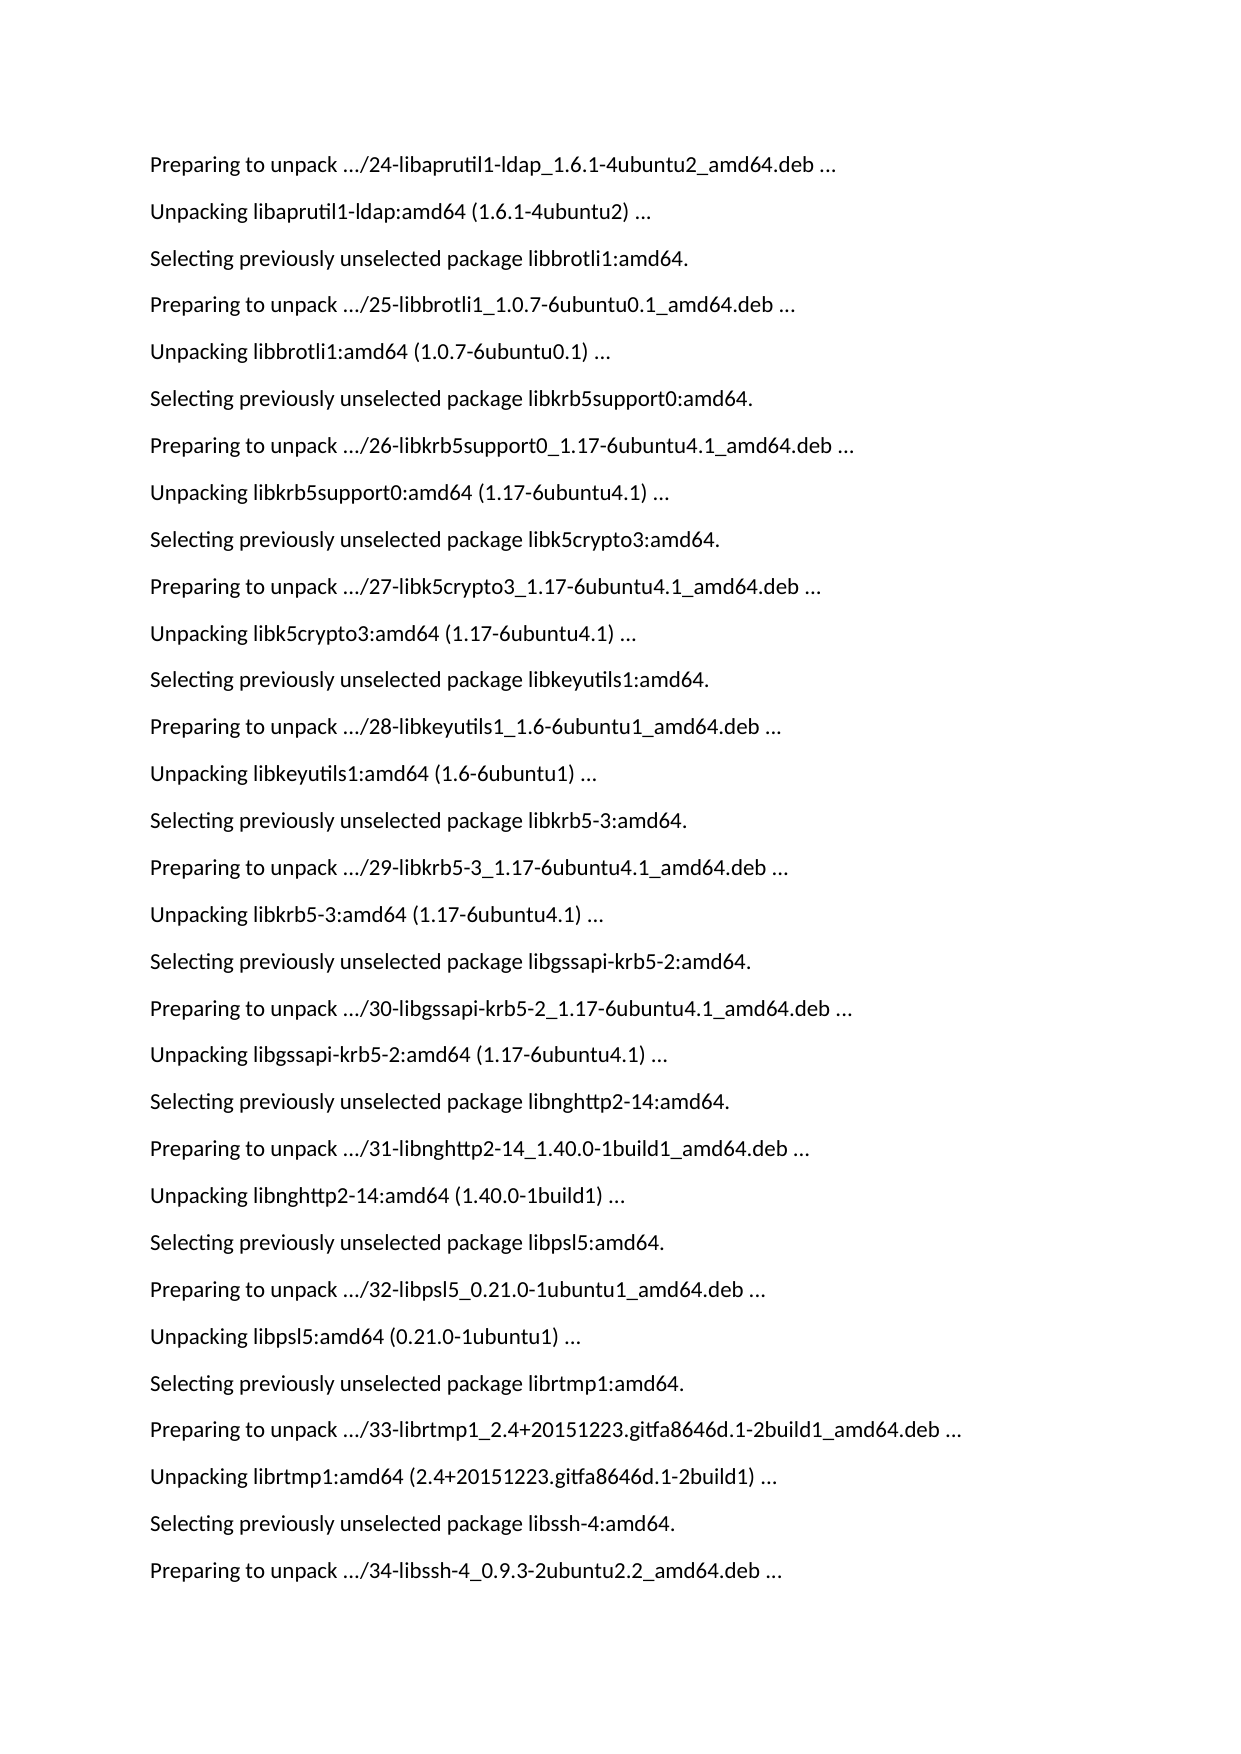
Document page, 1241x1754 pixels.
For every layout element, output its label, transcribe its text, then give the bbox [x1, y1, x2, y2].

text Selecting previously unselected package libkrb5-3:amd64. [150, 806, 1090, 834]
text Preparing to unpack .../30-libgssapi-krb5-2_1.17-6ubuntu4.1_amd64.deb ... [150, 994, 1090, 1022]
text Selecting previously unselected package libk5crypto3:amd64. [150, 525, 1090, 553]
text Selecting previously unselected package librtmp1:amd64. [150, 1369, 1090, 1397]
text Preparing to unpack .../27-libk5crypto3_1.17-6ubuntu4.1_amd64.deb ... [150, 572, 1090, 600]
text Unpacking libbrotli1:amd64 (1.0.7-6ubuntu0.1) ... [150, 337, 1090, 366]
text Selecting previously unselected package libpsl5:amd64. [150, 1228, 1090, 1256]
text Preparing to unpack .../33-librtmp1_2.4+20151223.gitfa8646d.1-2build1_amd64.deb ... [150, 1416, 1090, 1444]
text Unpacking libpsl5:amd64 (0.21.0-1ubuntu1) ... [150, 1322, 1090, 1350]
text Preparing to unpack .../26-libkrb5support0_1.17-6ubuntu4.1_amd64.deb ... [150, 431, 1090, 459]
text Unpacking libnghttp2-14:amd64 (1.40.0-1build1) ... [150, 1181, 1090, 1209]
text Preparing to unpack .../32-libpsl5_0.21.0-1ubuntu1_amd64.deb ... [150, 1275, 1090, 1303]
text Selecting previously unselected package libkeyutils1:amd64. [150, 666, 1090, 694]
text Unpacking libkeyutils1:amd64 (1.6-6ubuntu1) ... [150, 759, 1090, 787]
text Preparing to unpack .../31-libnghttp2-14_1.40.0-1build1_amd64.deb ... [150, 1134, 1090, 1162]
text Unpacking librtmp1:amd64 (2.4+20151223.gitfa8646d.1-2build1) ... [150, 1462, 1090, 1491]
text Selecting previously unselected package libkrb5support0:amd64. [150, 384, 1090, 412]
text Unpacking libgssapi-krb5-2:amd64 (1.17-6ubuntu4.1) ... [150, 1041, 1090, 1069]
text Preparing to unpack .../25-libbrotli1_1.0.7-6ubuntu0.1_amd64.deb ... [150, 291, 1090, 319]
text Selecting previously unselected package libgssapi-krb5-2:amd64. [150, 947, 1090, 975]
text Unpacking libkrb5support0:amd64 (1.17-6ubuntu4.1) ... [150, 478, 1090, 506]
text Unpacking libk5crypto3:amd64 (1.17-6ubuntu4.1) ... [150, 619, 1090, 647]
text Selecting previously unselected package libbrotli1:amd64. [150, 244, 1090, 272]
text Preparing to unpack .../28-libkeyutils1_1.6-6ubuntu1_amd64.deb ... [150, 712, 1090, 741]
text Preparing to unpack .../34-libssh-4_0.9.3-2ubuntu2.2_amd64.deb ... [150, 1556, 1090, 1584]
text Unpacking libkrb5-3:amd64 (1.17-6ubuntu4.1) ... [150, 900, 1090, 928]
text Unpacking libaprutil1-ldap:amd64 (1.6.1-4ubuntu2) ... [150, 197, 1090, 225]
text Selecting previously unselected package libnghttp2-14:amd64. [150, 1087, 1090, 1116]
text Preparing to unpack .../29-libkrb5-3_1.17-6ubuntu4.1_amd64.deb ... [150, 853, 1090, 881]
text Selecting previously unselected package libssh-4:amd64. [150, 1509, 1090, 1537]
text Preparing to unpack .../24-libaprutil1-ldap_1.6.1-4ubuntu2_amd64.deb ... [150, 150, 1090, 178]
